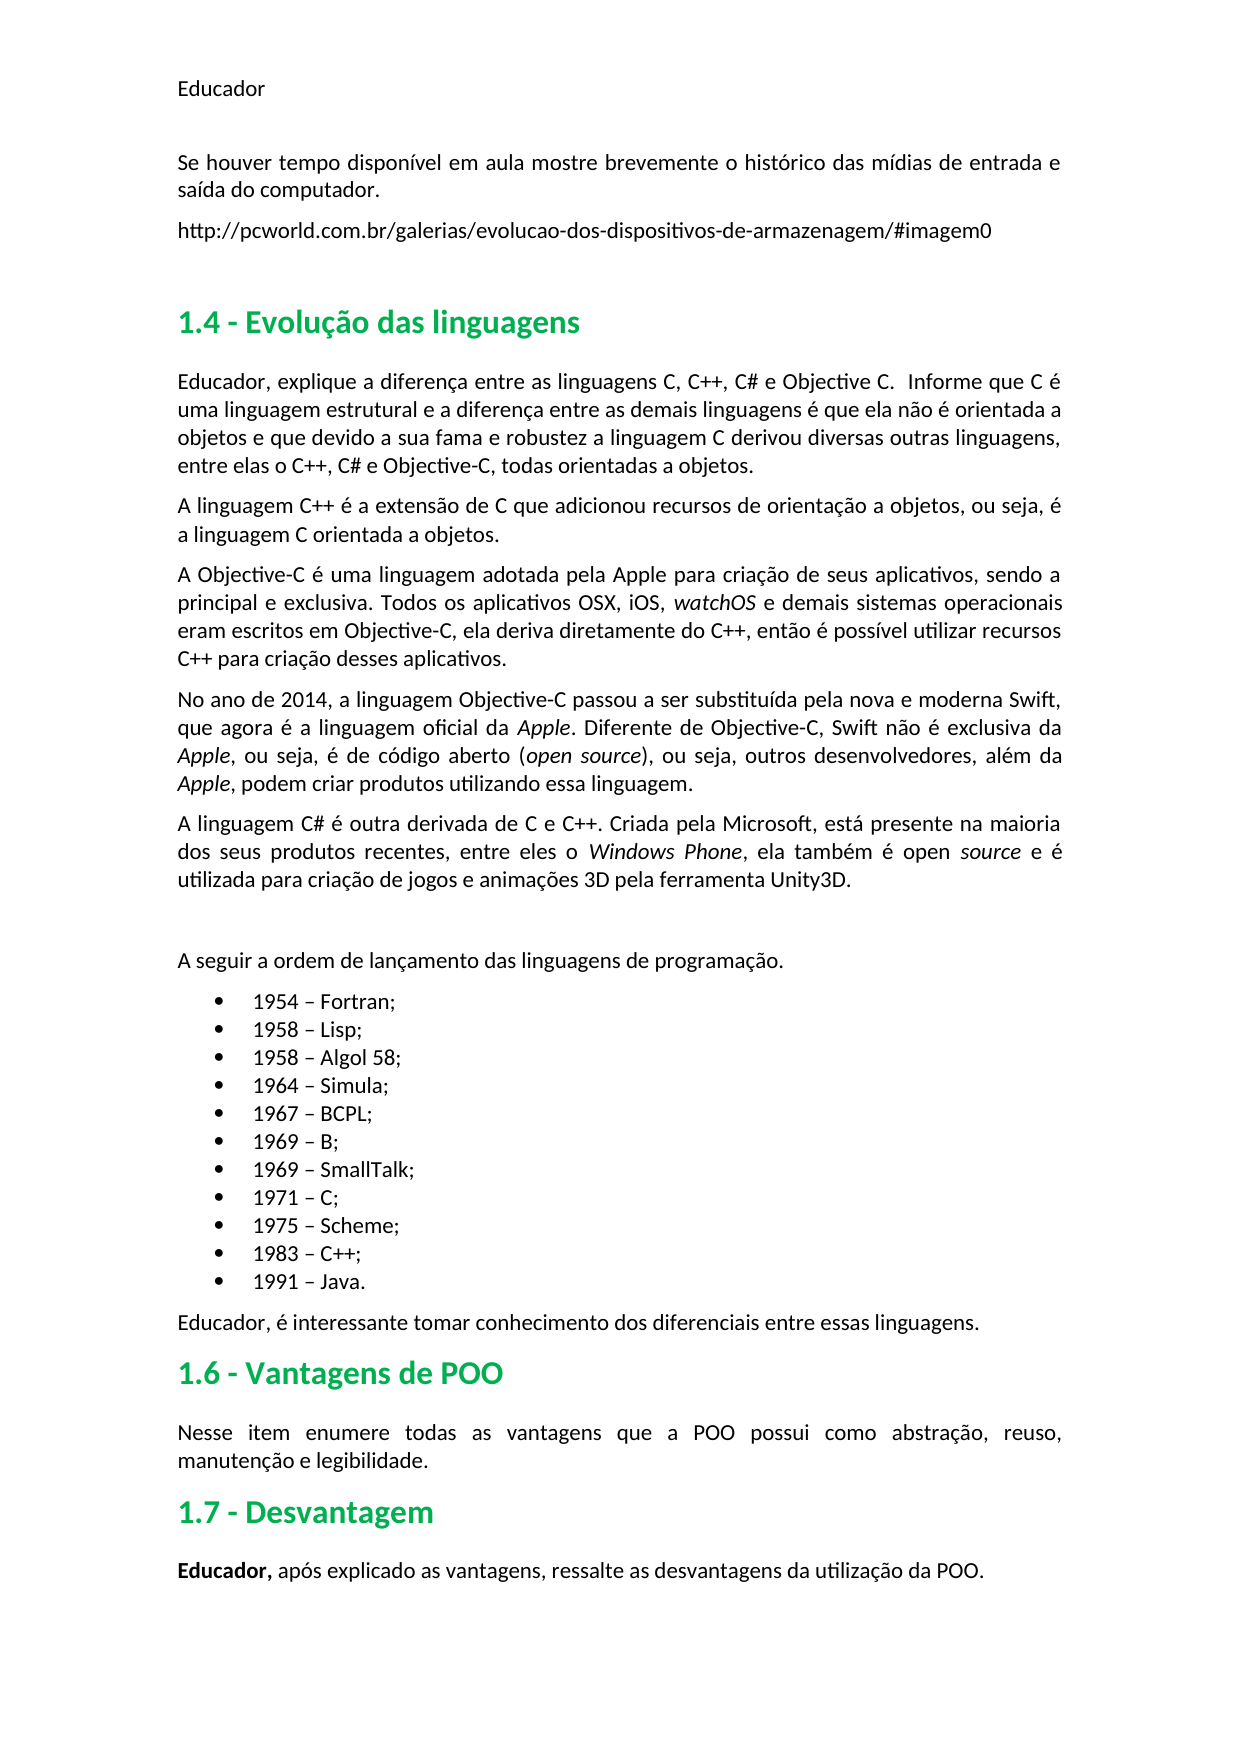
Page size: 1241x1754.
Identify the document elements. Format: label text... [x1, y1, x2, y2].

text No ano de 2014, a linguagem Objective-C passou a ser substituída pela nova e moderna Swift, que agora é a linguagem oficial da Apple. Diferente de Objective-C, Swift não é exclusiva da Apple, ou seja, é de código aberto (open source), ou seja, outros desenvolvedores, além da Apple, podem criar produtos utilizando essa linguagem. [177, 685, 1063, 797]
text A seguir a ordem de lançamento das linguagens de programação. [177, 946, 1063, 974]
subtitle 1.4 - Evolução das linguagens [177, 301, 1063, 342]
subtitle 1.6 - Vantagens de POO [177, 1352, 1063, 1393]
text Educador, é interessante tomar conhecimento dos diferenciais entre essas linguagens. [177, 1308, 1063, 1336]
text Educador, explique a diferença entre as linguagens C, C++, C# e Objective C. Informe que C é uma linguagem estrutural e a diferença entre as demais linguagens é que ela não é orientada a objetos e que devido a sua fama e robustez a linguagem C derivou diversas outras linguagens, entre elas o C++, C# e Objective-C, todas orientadas a objetos. [177, 367, 1063, 479]
list 1969 – B; [215, 1127, 1063, 1155]
list 1958 – Algol 58; [215, 1043, 1063, 1071]
list 1971 – C; [215, 1183, 1063, 1211]
list 1967 – BCPL; [215, 1099, 1063, 1127]
text http://pcworld.com.br/galerias/evolucao-dos-dispositivos-de-armazenagem/#imagem0 [177, 216, 1063, 244]
text Se houver tempo disponível em aula mostre brevemente o histórico das mídias de entrada e saída do computador. [177, 148, 1063, 204]
subtitle 1.7 - Desvantagem [177, 1491, 1063, 1532]
list 1975 – Scheme; [215, 1211, 1063, 1239]
text A linguagem C++ é a extensão de C que adicionou recursos de orientação a objetos, ou seja, é a linguagem C orientada a objetos. [177, 492, 1063, 548]
text A linguagem C# é outra derivada de C e C++. Criada pela Microsoft, está presente na maioria dos seus produtos recentes, entre eles o Windows Phone, ela também é open source e é utilizada para criação de jogos e animações 3D pela ferramenta Unity3D. [177, 809, 1063, 893]
list 1969 – SmallTalk; [215, 1155, 1063, 1183]
list 1964 – Simula; [215, 1071, 1063, 1099]
list 1991 – Java. [215, 1267, 1063, 1295]
text Nesse item enumere todas as vantagens que a POO possui como abstração, reuso, manutenção e legibilidade. [177, 1418, 1063, 1474]
text Educador, após explicado as vantagens, ressalte as desvantagens da utilização da POO. [177, 1557, 1063, 1584]
list 1983 – C++; [215, 1239, 1063, 1267]
list 1958 – Lisp; [215, 1015, 1063, 1043]
text A Objective-C é uma linguagem adotada pela Apple para criação de seus aplicativos, sendo a principal e exclusiva. Todos os aplicativos OSX, iOS, watchOS e demais sistemas operacionais eram escritos em Objective-C, ela deriva diretamente do C++, então é possível utilizar recursos C++ para criação desses aplicativos. [177, 560, 1063, 672]
list 1954 – Fortran; [215, 987, 1063, 1015]
